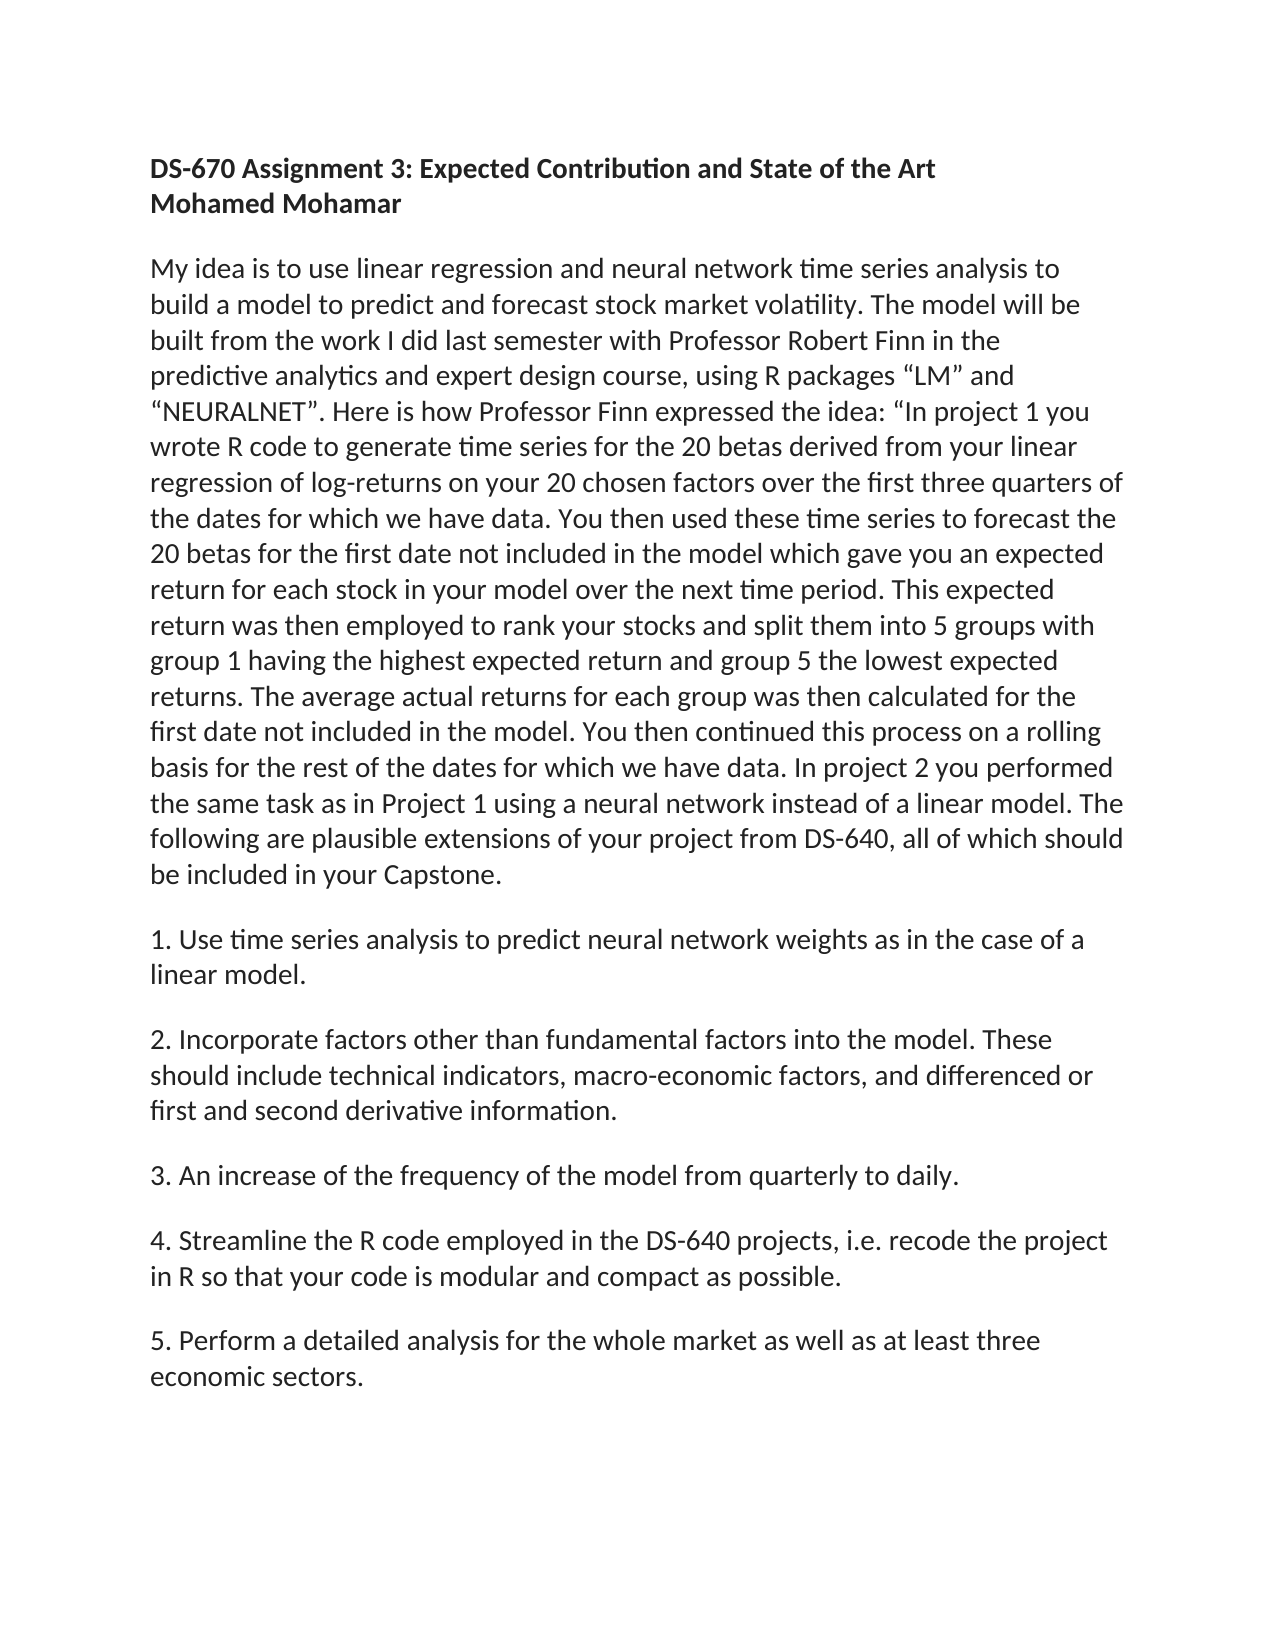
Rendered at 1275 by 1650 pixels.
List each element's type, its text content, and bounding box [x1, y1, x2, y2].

text 3. An increase of the frequency of the model from quarterly to daily. [150, 1157, 1125, 1193]
text My idea is to use linear regression and neural network time series analysis to build a model to predict and forecast stock market volatility. The model will be built from the work I did last semester with Professor Robert Finn in the predictive analytics and expert design course, using R packages “LM” and “NEURALNET”. Here is how Professor Finn expressed the idea: “In project 1 you wrote R code to generate time series for the 20 betas derived from your linear regression of log-returns on your 20 chosen factors over the first three quarters of the dates for which we have data. You then used these time series to forecast the 20 betas for the first date not included in the model which gave you an expected return for each stock in your model over the next time period. This expected return was then employed to rank your stocks and split them into 5 groups with group 1 having the highest expected return and group 5 the lowest expected returns. The average actual returns for each group was then calculated for the first date not included in the model. You then continued this process on a rolling basis for the rest of the dates for which we have data. In project 2 you performed the same task as in Project 1 using a neural network instead of a linear model. The following are plausible extensions of your project from DS-640, all of which should be included in your Capstone. [150, 250, 1125, 892]
text DS-670 Assignment 3: Expected Contribution and State of the Art Mohamed Mohamar [150, 150, 1125, 221]
text 1. Use time series analysis to predict neural network weights as in the case of a linear model. [150, 921, 1125, 992]
text 5. Perform a detailed analysis for the whole market as well as at least three economic sectors. [150, 1322, 1125, 1394]
text 4. Streamline the R code employed in the DS-640 projects, i.e. recode the project in R so that your code is modular and compact as possible. [150, 1222, 1125, 1293]
text 2. Incorporate factors other than fundamental factors into the model. These should include technical indicators, macro-economic factors, and differenced or first and second derivative information. [150, 1021, 1125, 1128]
